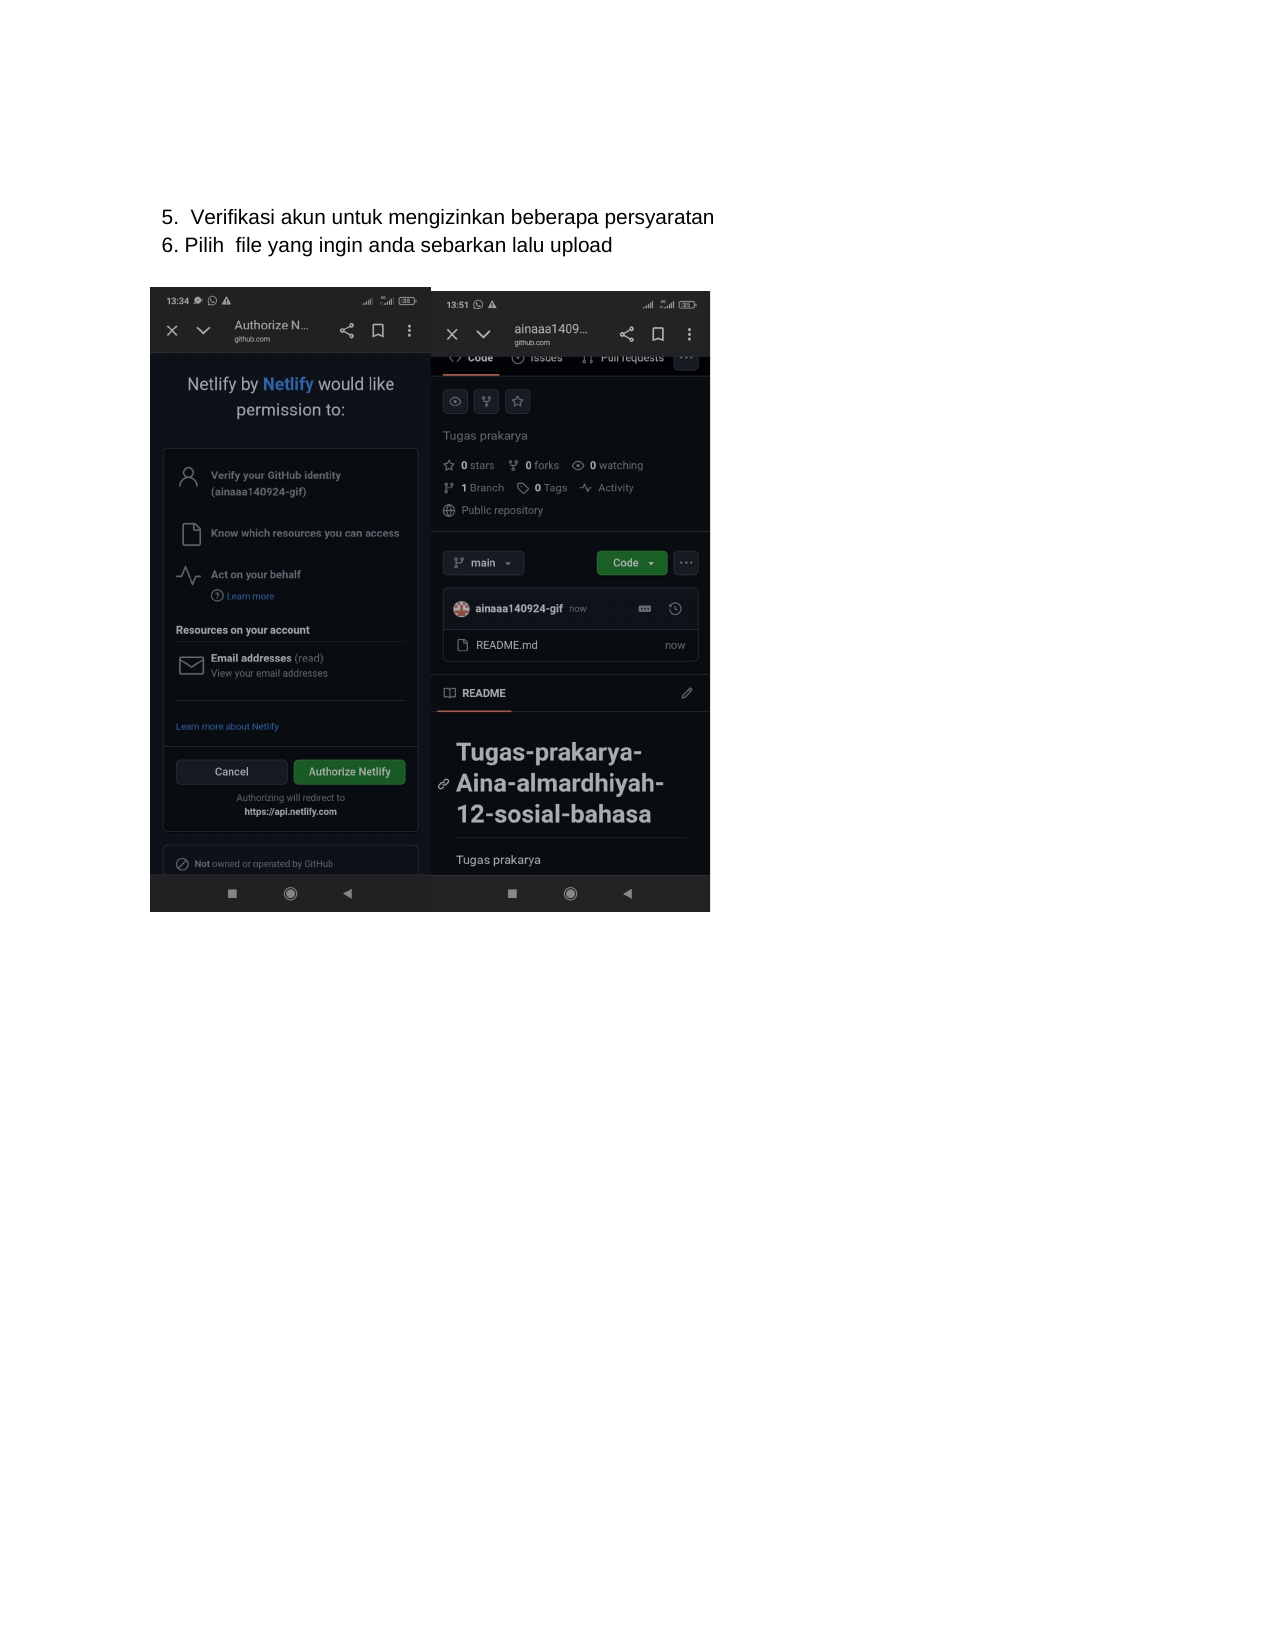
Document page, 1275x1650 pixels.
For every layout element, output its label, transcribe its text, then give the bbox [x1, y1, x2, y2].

picture [150, 287, 711, 912]
text 6. Pilih file yang ingin anda sebarkan lalu upload [150, 232, 1125, 256]
text 5. Verifikasi akun untuk mengizinkan beberapa persyaratan [150, 205, 1125, 229]
